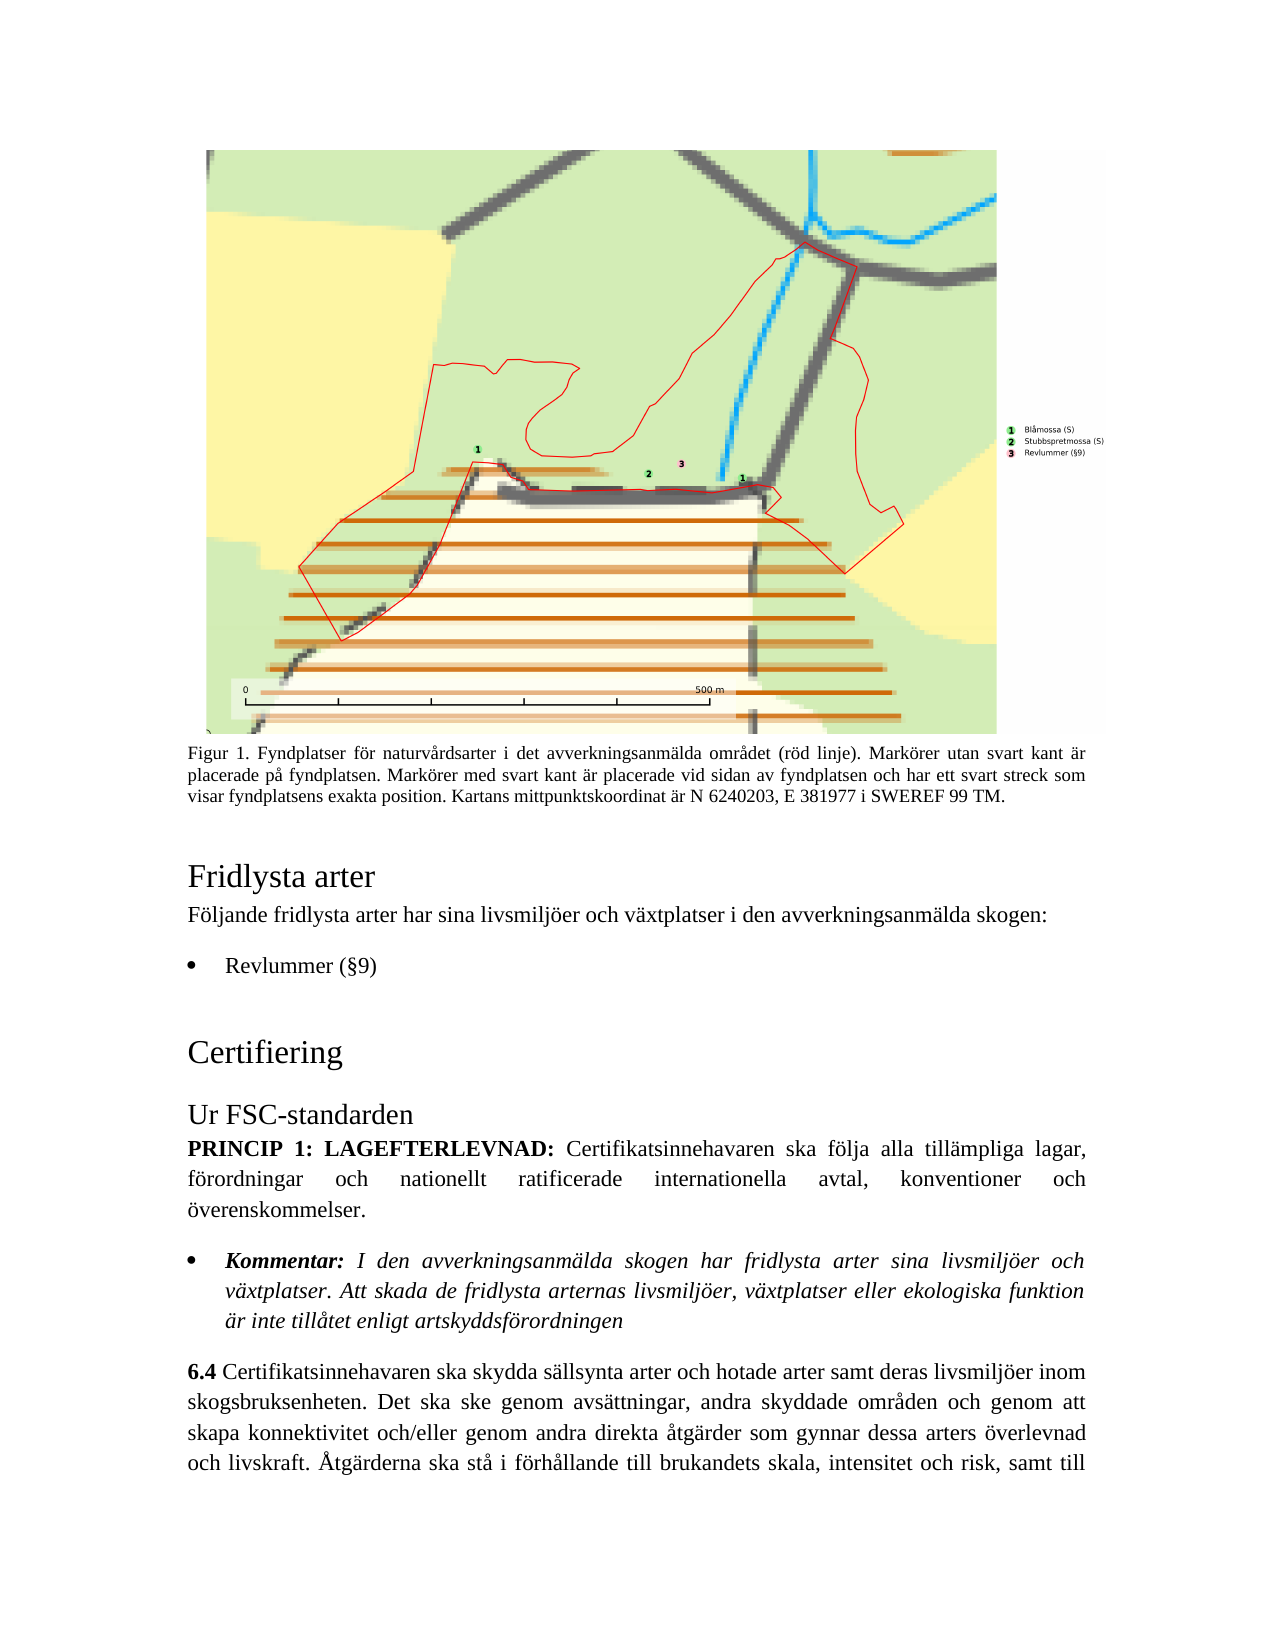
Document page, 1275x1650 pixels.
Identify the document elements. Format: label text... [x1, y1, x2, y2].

picture [206, 150, 1107, 734]
list Kommentar: I den avverkningsanmälda skogen har fridlysta arter sina livsmiljöer och växtplatser. Att skada de fridlysta arternas livsmiljöer, växtplatser eller ekologiska funktion är inte tillåtet enligt artskyddsförordningen [187, 1247, 1087, 1333]
text PRINCIP 1: LAGEFTERLEVNAD: Certifikatsinnehavaren ska följa alla tillämpliga lagar, förordningar och nationellt ratificerade internationella avtal, konventioner och överenskommelser. [187, 1135, 1087, 1222]
subtitle Certifiering [187, 1032, 1087, 1070]
list Revlummer (§9) [187, 952, 1087, 978]
text Följande fridlysta arter har sina livsmiljöer och växtplatser i den avverkningsanmälda skogen: [187, 901, 1087, 927]
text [187, 1358, 1087, 1475]
subtitle Ur FSC-standarden [187, 1097, 1087, 1130]
text Figur 1. Fyndplatser för naturvårdsarter i det avverkningsanmälda området (röd linje). Markörer utan svart kant är placerade på fyndplatsen. Markörer med svart kant är placerade vid sidan av fyndplatsen och har ett svart streck som visar fyndplatsens exakta position. Kartans mittpunktskoordinat är N 6240203, E 381977 i SWEREF 99 TM. [187, 742, 1087, 807]
subtitle Fridlysta arter [187, 857, 1087, 895]
